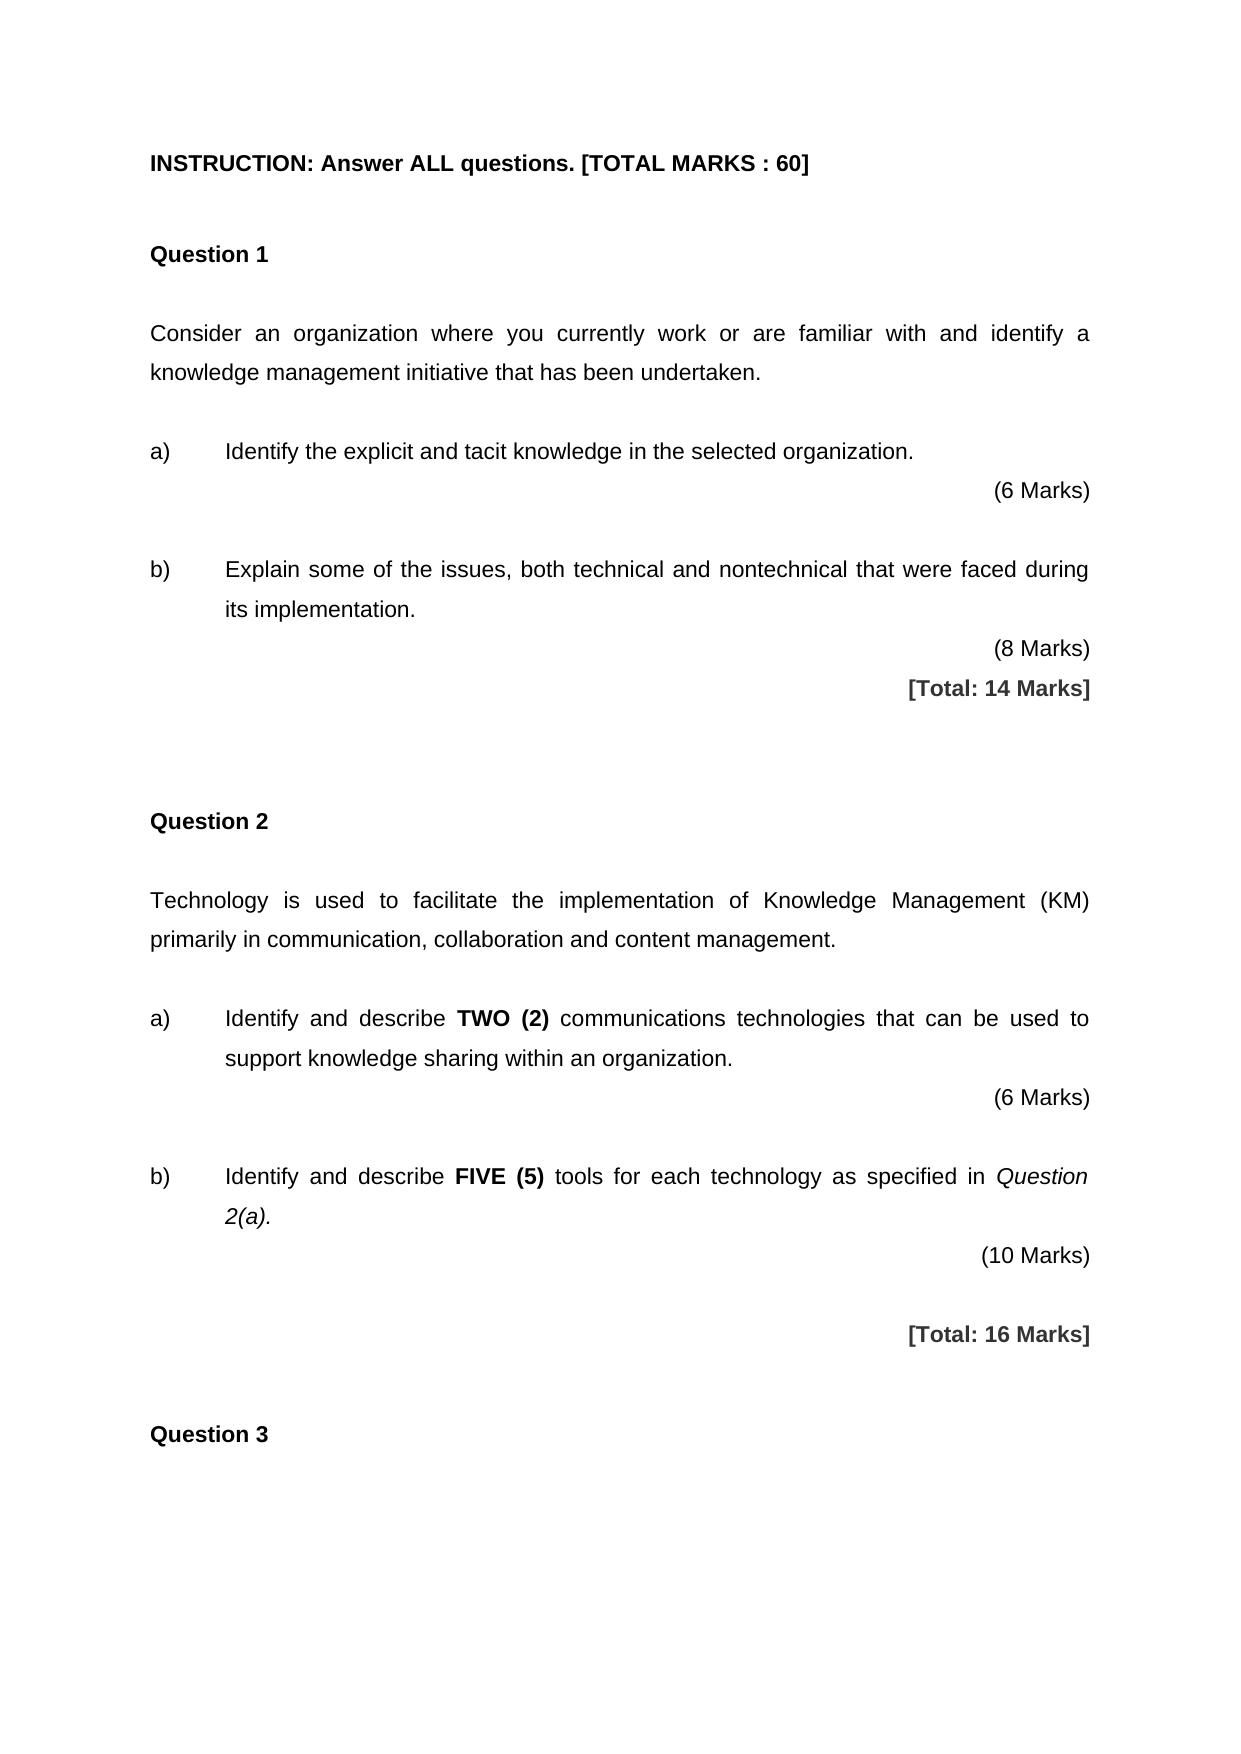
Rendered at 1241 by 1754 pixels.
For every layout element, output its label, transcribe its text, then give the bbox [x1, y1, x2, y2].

list Explain some of the issues, both technical and nontechnical that were faced during its implementation. [150, 556, 1090, 622]
text Consider an organization where you currently work or are familiar with and identify a knowledge management initiative that has been undertaken. [150, 319, 1090, 385]
text Question 2 [150, 808, 1090, 834]
list Identify and describe TWO (2) communications technologies that can be used to support knowledge sharing within an organization. [150, 1005, 1090, 1071]
list (6 Marks) [150, 477, 1090, 504]
text INSTRUCTION: Answer ALL questions. [TOTAL MARKS : 60] [150, 150, 1090, 176]
text [Total: 16 Marks] [179, 1321, 1090, 1348]
list (10 Marks) [150, 1242, 1090, 1269]
text [Total: 14 Marks] [179, 675, 1090, 701]
list (6 Marks) [150, 1084, 1090, 1111]
text Technology is used to facilitate the implementation of Knowledge Management (KM) primarily in communication, collaboration and content management. [150, 887, 1090, 953]
list Identify and describe FIVE (5) tools for each technology as specified in Question 2(a). [150, 1163, 1090, 1229]
text Question 3 [150, 1421, 1090, 1447]
list Identify the explicit and tacit knowledge in the selected organization. [150, 438, 1090, 464]
list (8 Marks) [150, 635, 1090, 662]
text Question 1 [150, 241, 1090, 267]
